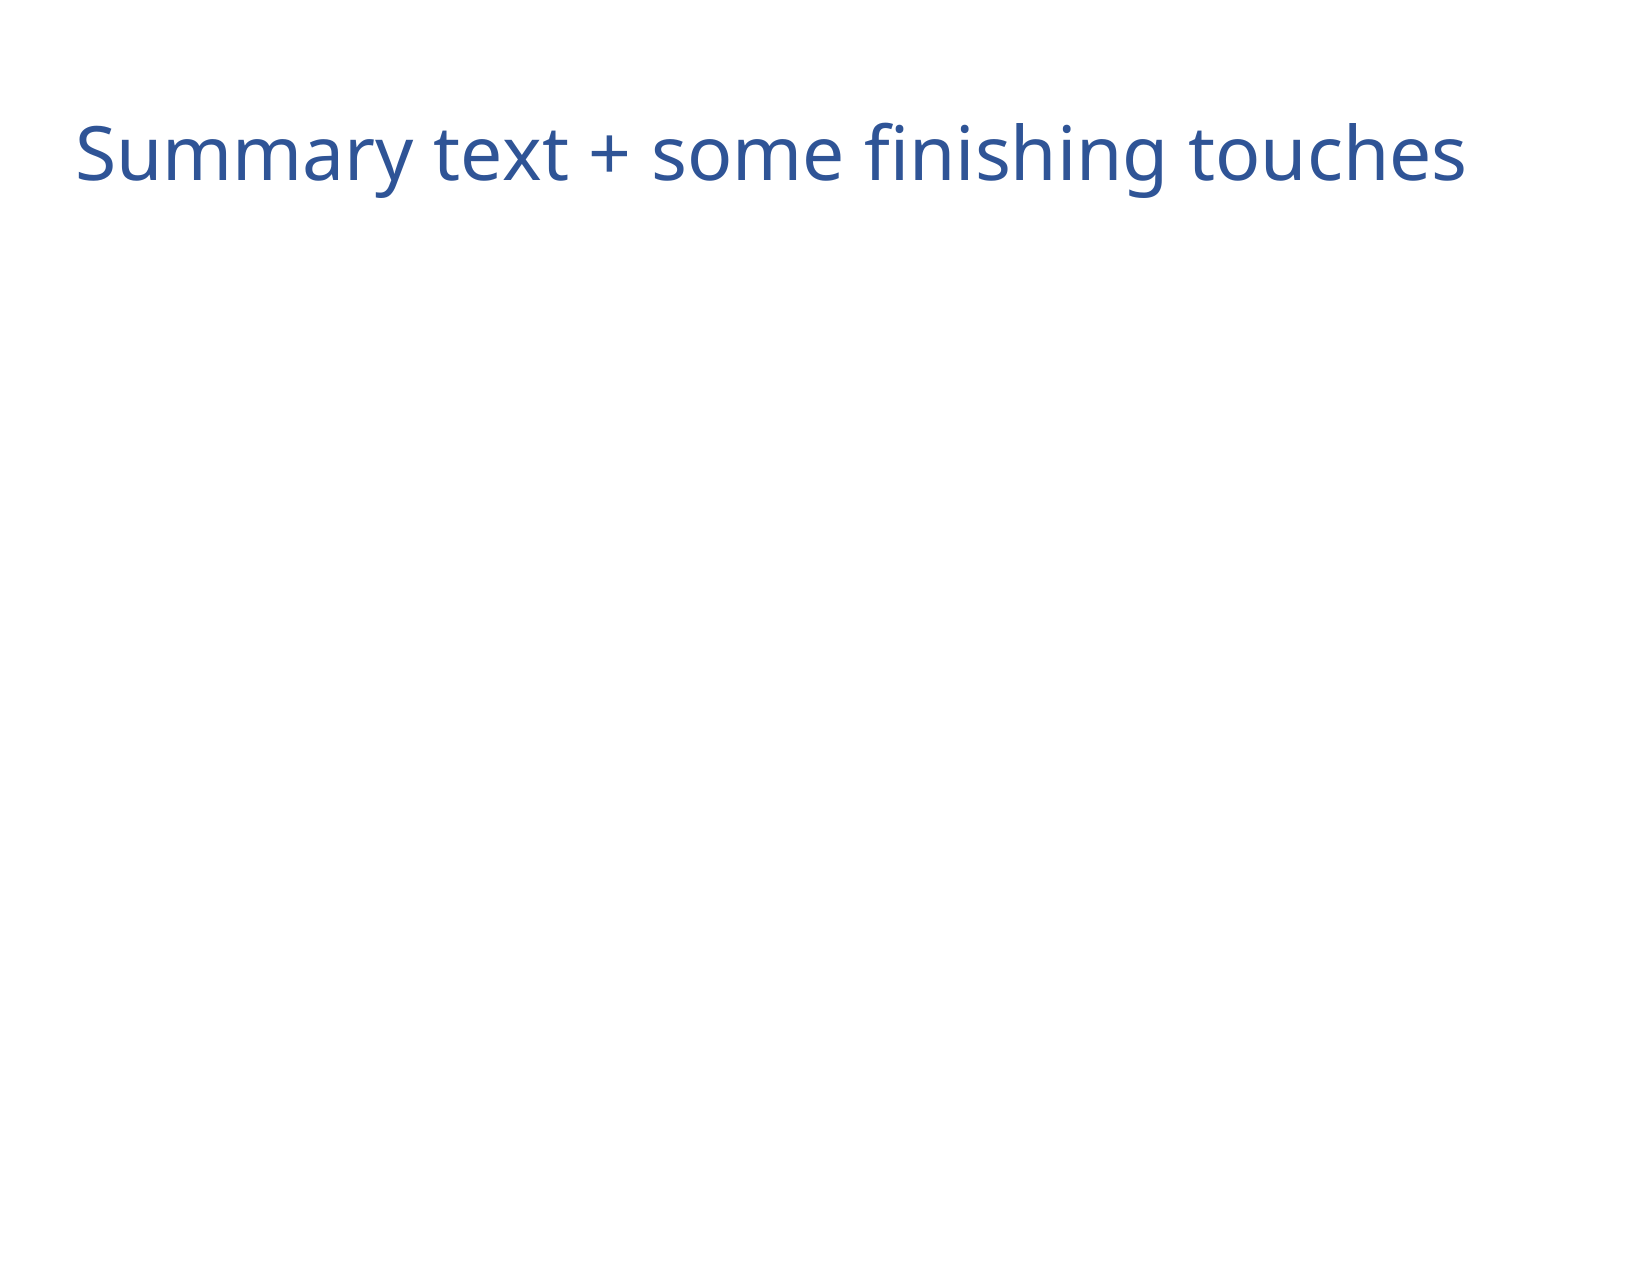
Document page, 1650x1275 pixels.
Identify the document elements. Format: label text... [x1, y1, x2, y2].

subtitle Summary text + some finishing touches [75, 100, 1575, 202]
